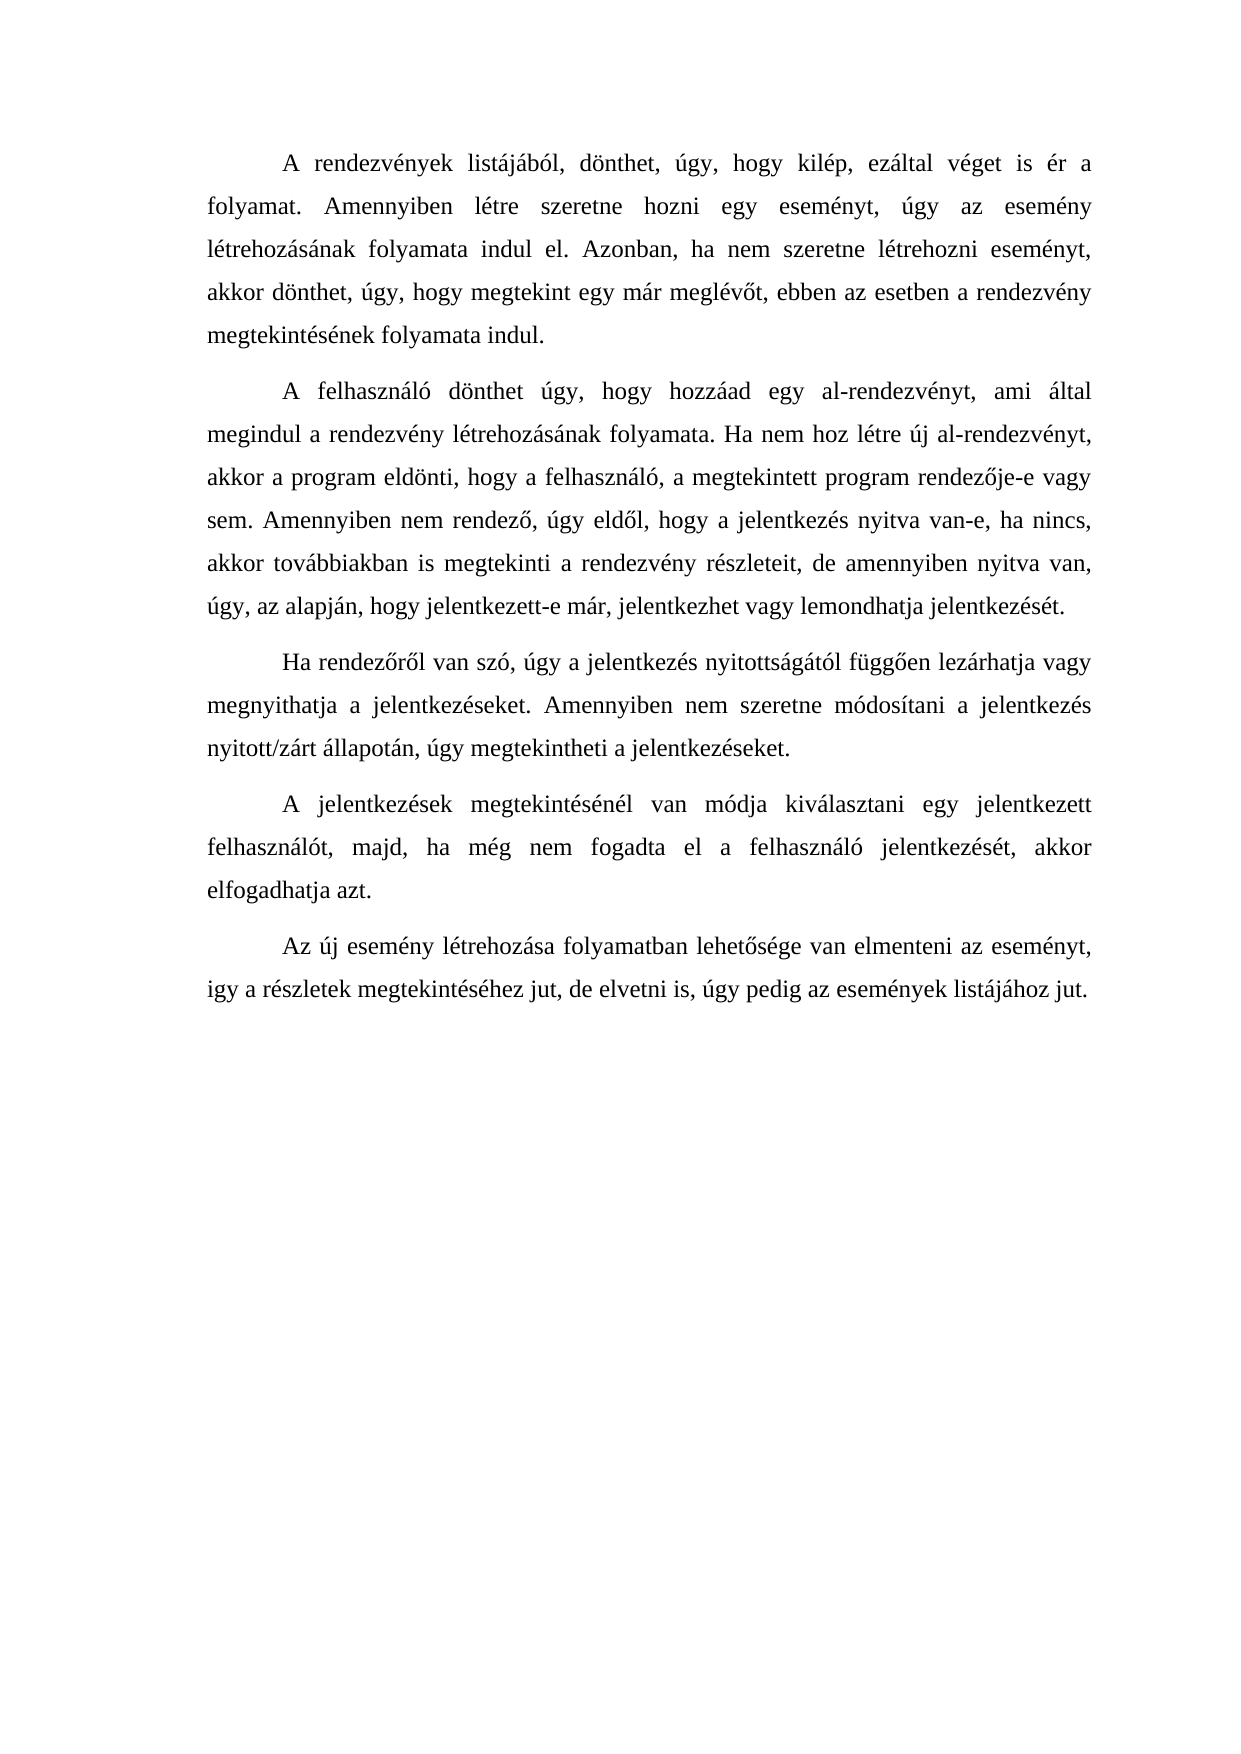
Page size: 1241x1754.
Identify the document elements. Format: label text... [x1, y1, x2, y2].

text Az új esemény létrehozása folyamatban lehetősége van elmenteni az eseményt, igy a részletek megtekintéséhez jut, de elvetni is, úgy pedig az események listájához jut. [207, 931, 1092, 1003]
text A felhasználó dönthet úgy, hogy hozzáad egy al-rendezvényt, ami által megindul a rendezvény létrehozásának folyamata. Ha nem hoz létre új al-rendezvényt, akkor a program eldönti, hogy a felhasználó, a megtekintett program rendezője-e vagy sem. Amennyiben nem rendező, úgy eldől, hogy a jelentkezés nyitva van-e, ha nincs, akkor továbbiakban is megtekinti a rendezvény részleteit, de amennyiben nyitva van, úgy, az alapján, hogy jelentkezett-e már, jelentkezhet vagy lemondhatja jelentkezését. [207, 376, 1092, 620]
text Ha rendezőről van szó, úgy a jelentkezés nyitottságától függően lezárhatja vagy megnyithatja a jelentkezéseket. Amennyiben nem szeretne módosítani a jelentkezés nyitott/zárt állapotán, úgy megtekintheti a jelentkezéseket. [207, 647, 1092, 762]
text A jelentkezések megtekintésénél van módja kiválasztani egy jelentkezett felhasználót, majd, ha még nem fogadta el a felhasználó jelentkezését, akkor elfogadhatja azt. [207, 789, 1092, 904]
text A rendezvények listájából, dönthet, úgy, hogy kilép, ezáltal véget is ér a folyamat. Amennyiben létre szeretne hozni egy eseményt, úgy az esemény létrehozásának folyamata indul el. Azonban, ha nem szeretne létrehozni eseményt, akkor dönthet, úgy, hogy megtekint egy már meglévőt, ebben az esetben a rendezvény megtekintésének folyamata indul. [207, 148, 1092, 349]
